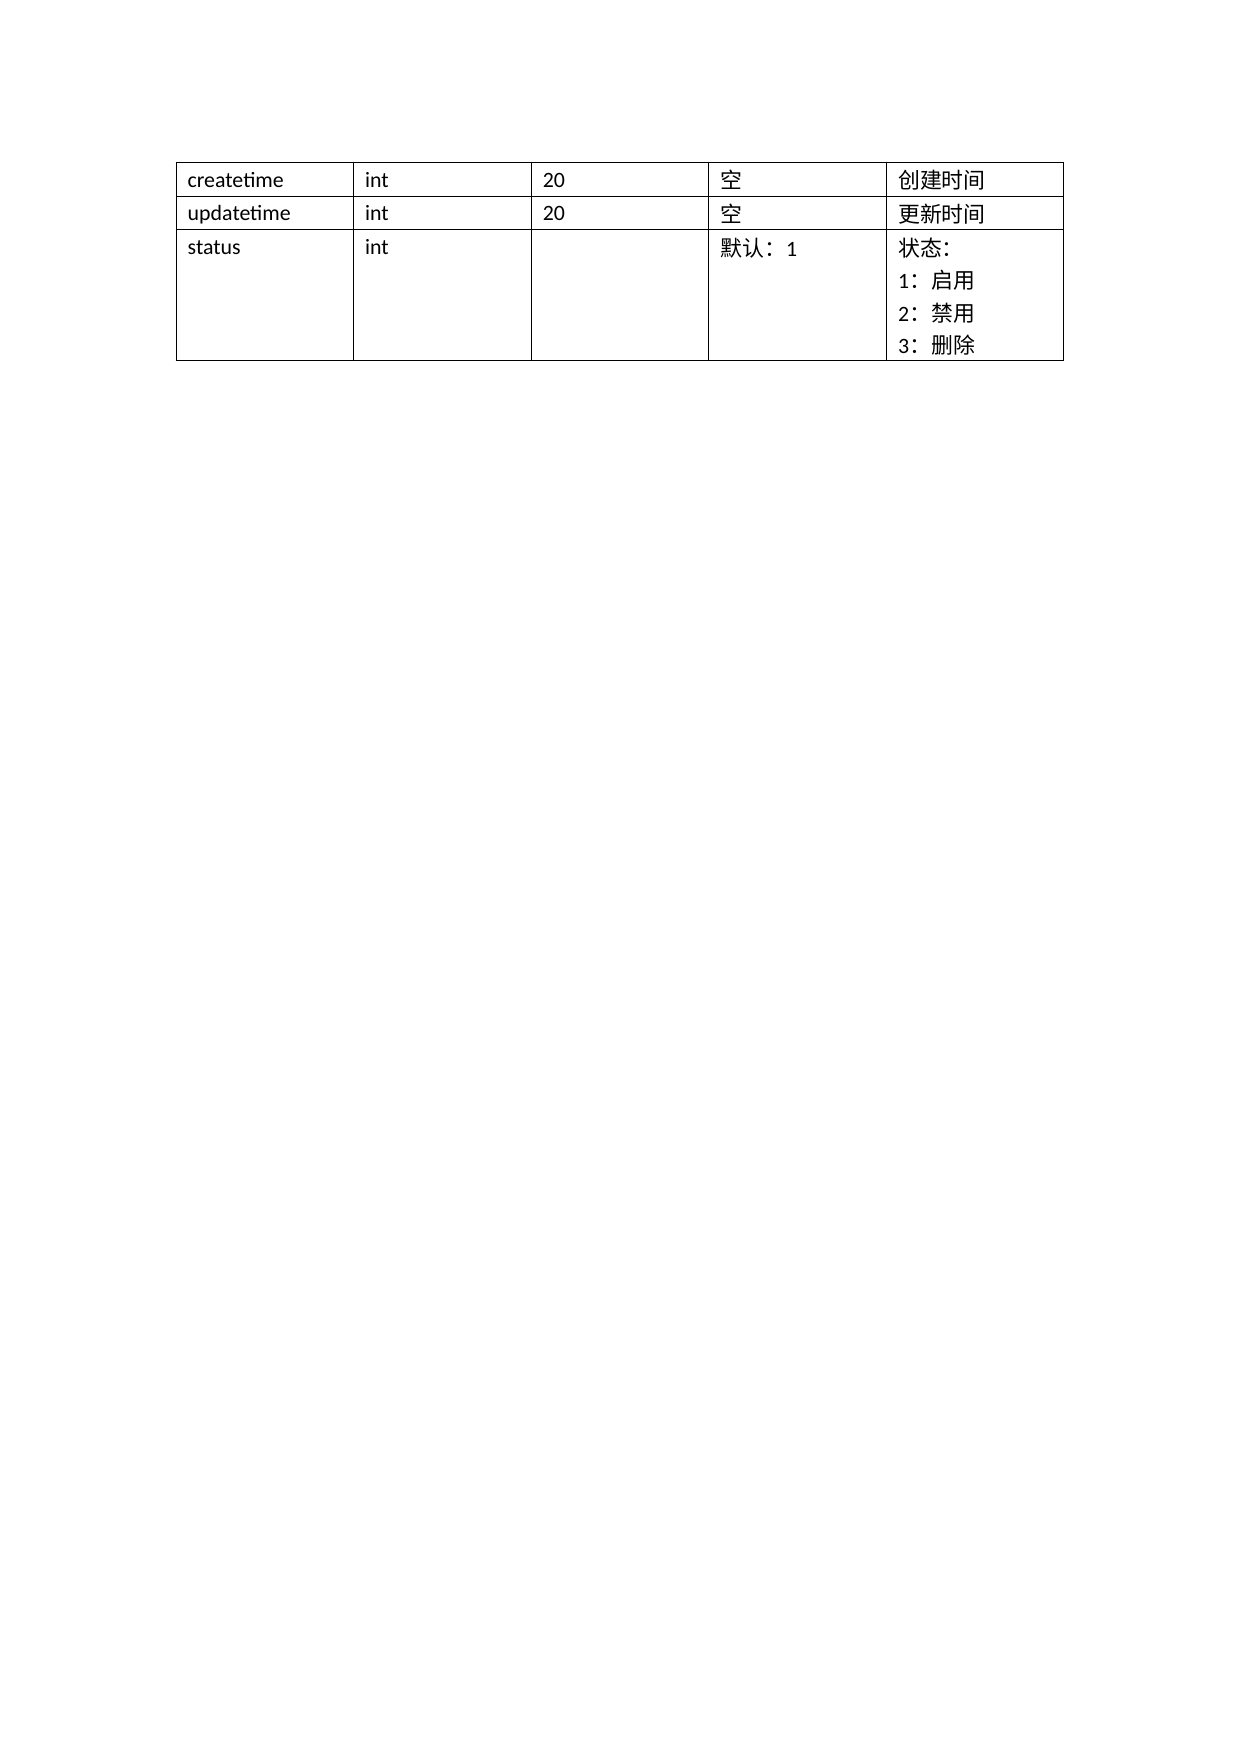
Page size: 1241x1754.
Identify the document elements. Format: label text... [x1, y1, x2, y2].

table_cell status [177, 230, 353, 360]
table_cell 更新时间 [887, 197, 1063, 229]
table_cell 空 [709, 197, 886, 229]
table_cell int [354, 197, 531, 229]
table_cell 创建时间 [887, 163, 1063, 196]
table_cell createtime [177, 163, 353, 196]
table_cell 空 [709, 163, 886, 196]
table_cell int [354, 230, 531, 360]
table_cell 20 [532, 163, 708, 196]
table_cell int [354, 163, 531, 196]
table_cell 状态： 1：启用 2：禁用 3：删除 [887, 230, 1063, 360]
table_cell 20 [532, 197, 708, 229]
table_cell 默认：1 [709, 230, 886, 360]
table_cell [532, 230, 708, 360]
table_cell updatetime [177, 197, 353, 229]
